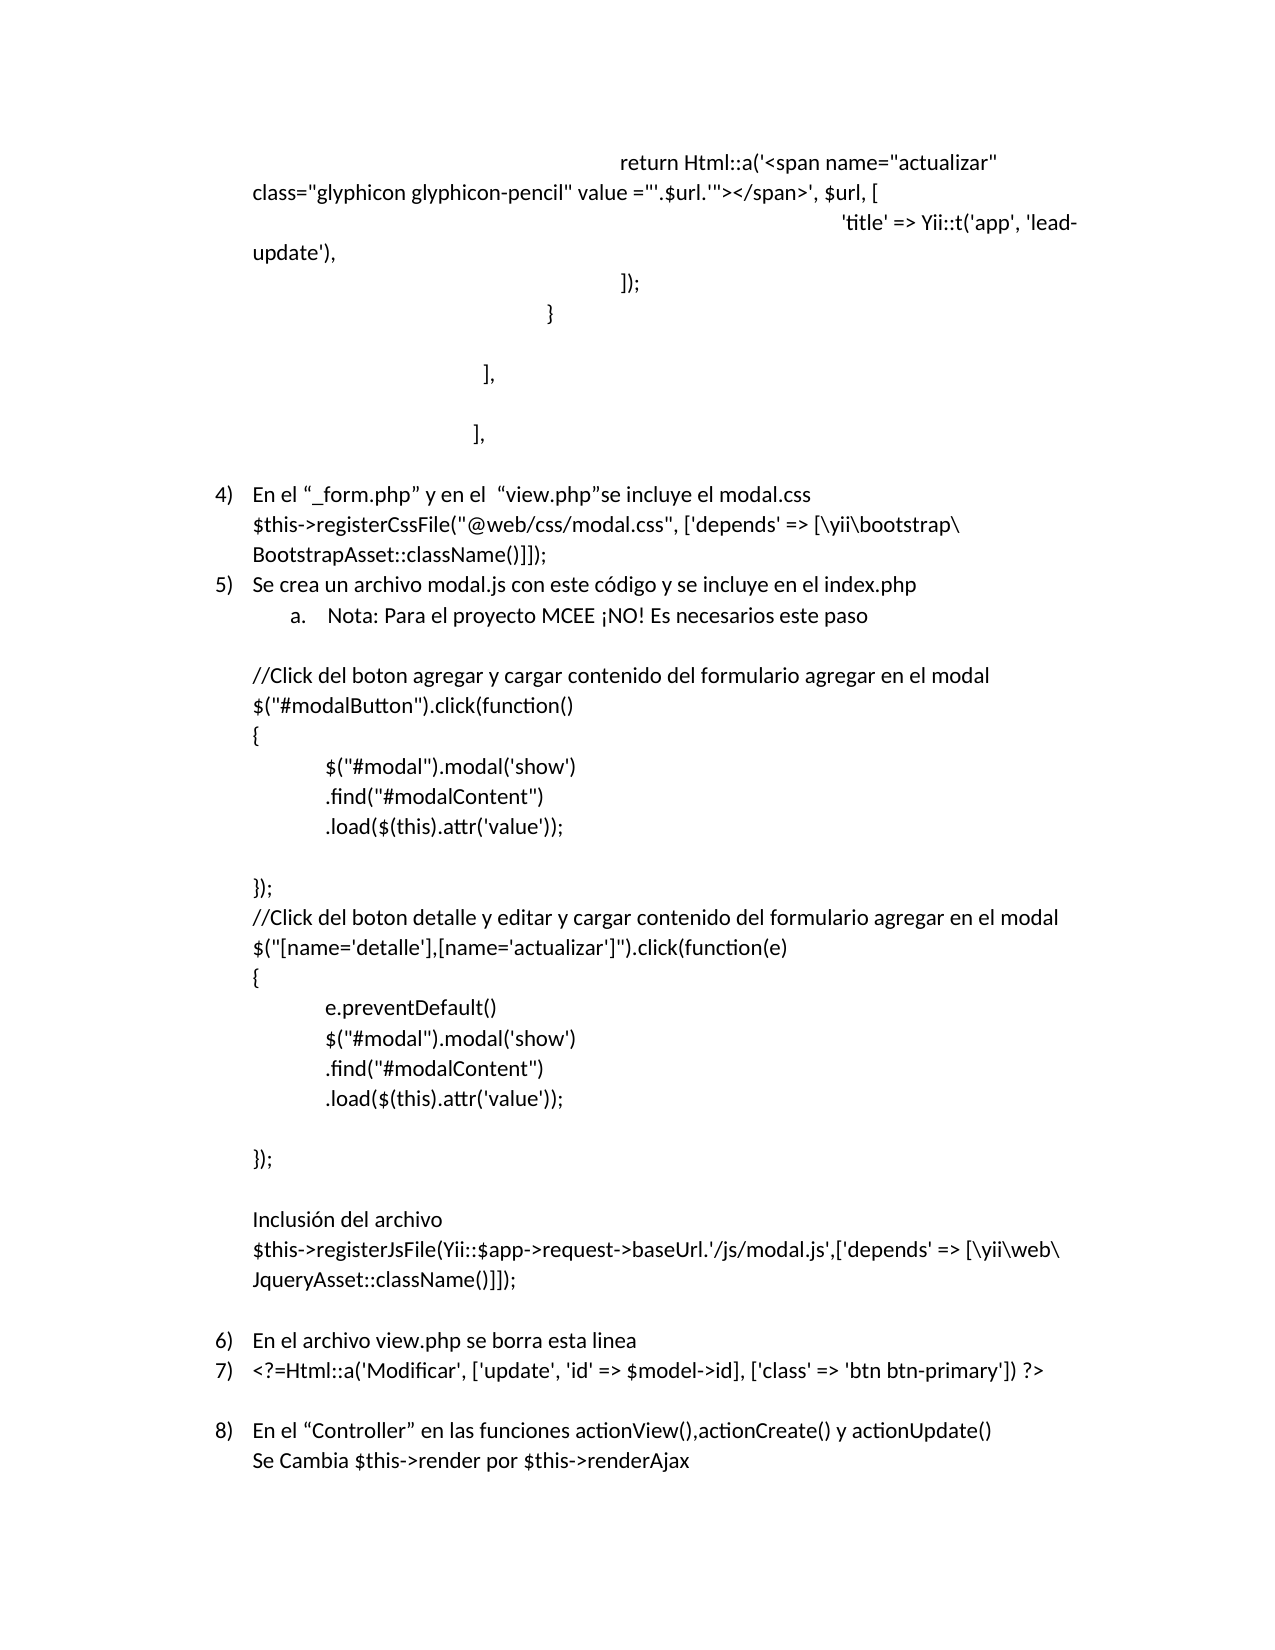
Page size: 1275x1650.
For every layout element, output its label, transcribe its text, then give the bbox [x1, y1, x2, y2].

list } [252, 299, 1098, 327]
list { [252, 722, 1098, 749]
list .load($(this).attr('value')); [252, 812, 1098, 840]
list En el archivo view.php se borra esta linea [215, 1326, 1098, 1354]
list .find("#modalContent") [252, 782, 1098, 810]
list //Click del boton agregar y cargar contenido del formulario agregar en el modal [252, 661, 1098, 689]
list //Click del boton detalle y editar y cargar contenido del formulario agregar en el modal [252, 903, 1098, 931]
list $("#modal").modal('show') [252, 1024, 1098, 1052]
list En el “Controller” en las funciones actionView(),actionCreate() y actionUpdate() [215, 1416, 1098, 1444]
list Se Cambia $this->render por $this->renderAjax [252, 1447, 1098, 1474]
list 'title' => Yii::t('app', 'lead-update'), [252, 208, 1098, 266]
list $this->registerCssFile("@web/css/modal.css", ['depends' => [\yii\bootstrap\BootstrapAsset::className()]]); [252, 510, 1098, 568]
list return Html::a('<span name="actualizar" class="glyphicon glyphicon-pencil" value ="'.$url.'"></span>', $url, [ [252, 148, 1098, 206]
list $("#modal").modal('show') [252, 752, 1098, 780]
list }); [252, 1144, 1098, 1172]
list .find("#modalContent") [252, 1054, 1098, 1082]
list Inclusión del archivo [252, 1205, 1098, 1233]
list ], [252, 359, 1098, 387]
list $this->registerJsFile(Yii::$app->request->baseUrl.'/js/modal.js',['depends' => [\yii\web\JqueryAsset::className()]]); [252, 1235, 1098, 1293]
list Nota: Para el proyecto MCEE ¡NO! Es necesarios este paso [290, 601, 1098, 629]
list En el “_form.php” y en el “view.php”se incluye el modal.css [215, 480, 1098, 508]
list { [252, 963, 1098, 991]
list <?=Html::a('Modificar', ['update', 'id' => $model->id], ['class' => 'btn btn-primary']) ?> [215, 1356, 1098, 1384]
list ], [252, 419, 1098, 447]
list ]); [252, 268, 1098, 296]
list $("#modalButton").click(function() [252, 691, 1098, 719]
list $("[name='detalle'],[name='actualizar']").click(function(e) [252, 933, 1098, 961]
list .load($(this).attr('value')); [252, 1084, 1098, 1112]
list e.preventDefault() [252, 993, 1098, 1021]
list Se crea un archivo modal.js con este código y se incluye en el index.php [215, 571, 1098, 598]
list }); [252, 873, 1098, 901]
